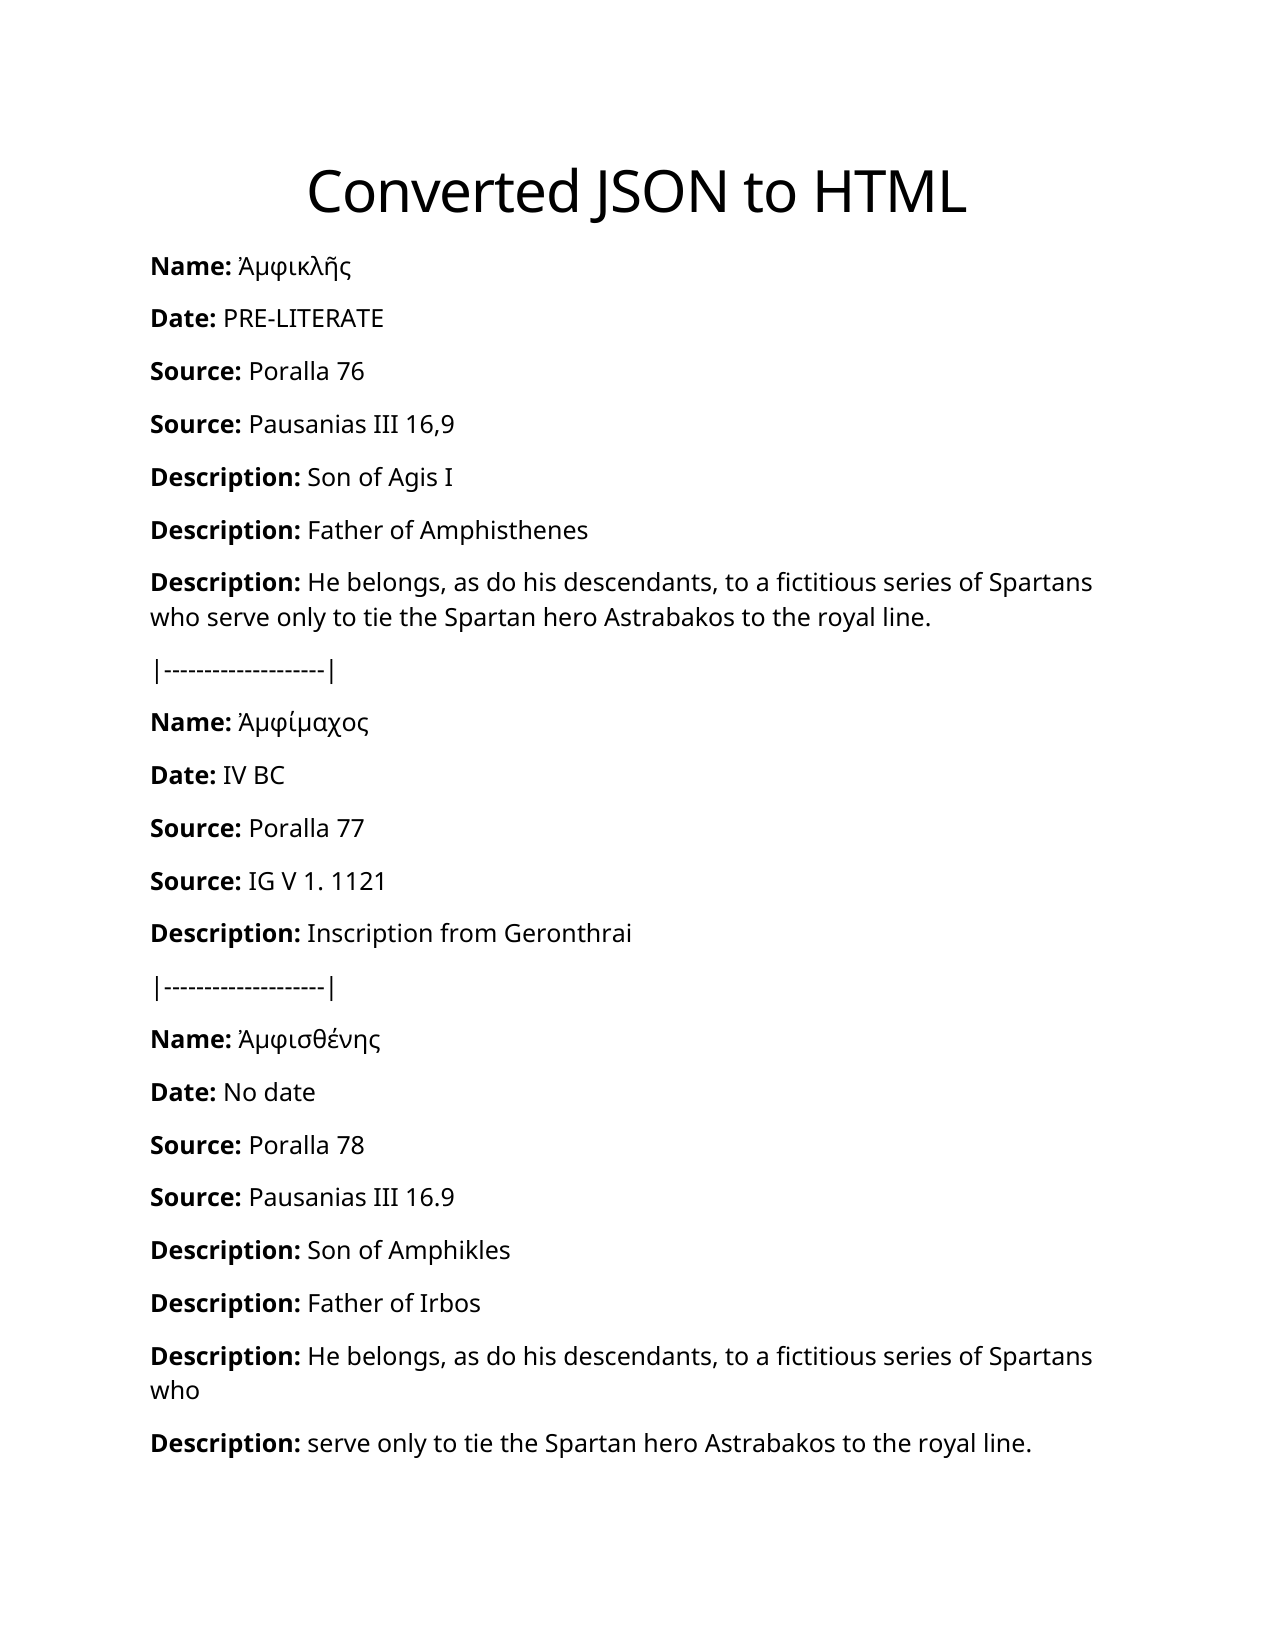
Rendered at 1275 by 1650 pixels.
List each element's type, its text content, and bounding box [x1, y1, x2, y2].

text Name: Ἀμφισθένης [150, 1022, 1125, 1056]
text Description: He belongs, as do his descendants, to a fictitious series of Spartans who [150, 1338, 1125, 1407]
text |--------------------| [150, 652, 1125, 686]
text Source: IG V 1. 1121 [150, 863, 1125, 897]
text Date: No date [150, 1074, 1125, 1108]
text Description: Father of Irbos [150, 1286, 1125, 1320]
text Name: Ἀμφίμαχος [150, 705, 1125, 739]
text Description: serve only to tie the Spartan hero Astrabakos to the royal line. [150, 1425, 1125, 1459]
text Source: Poralla 77 [150, 810, 1125, 844]
text Date: PRE-LITERATE [150, 301, 1125, 335]
text |--------------------| [150, 969, 1125, 1003]
text Description: Son of Agis I [150, 459, 1125, 493]
text Source: Poralla 78 [150, 1127, 1125, 1161]
text Date: IV BC [150, 758, 1125, 792]
text Source: Poralla 76 [150, 354, 1125, 388]
text Source: Pausanias III 16.9 [150, 1180, 1125, 1214]
text Source: Pausanias III 16,9 [150, 407, 1125, 441]
title Converted JSON to HTML [150, 150, 1125, 229]
text Description: Son of Amphikles [150, 1233, 1125, 1267]
text Description: He belongs, as do his descendants, to a fictitious series of Spartans who serve only to tie the Spartan hero Astrabakos to the royal line. [150, 565, 1125, 633]
text Description: Father of Amphisthenes [150, 512, 1125, 546]
text Description: Inscription from Geronthrai [150, 916, 1125, 950]
text Name: Ἀμφικλῆς [150, 248, 1125, 282]
